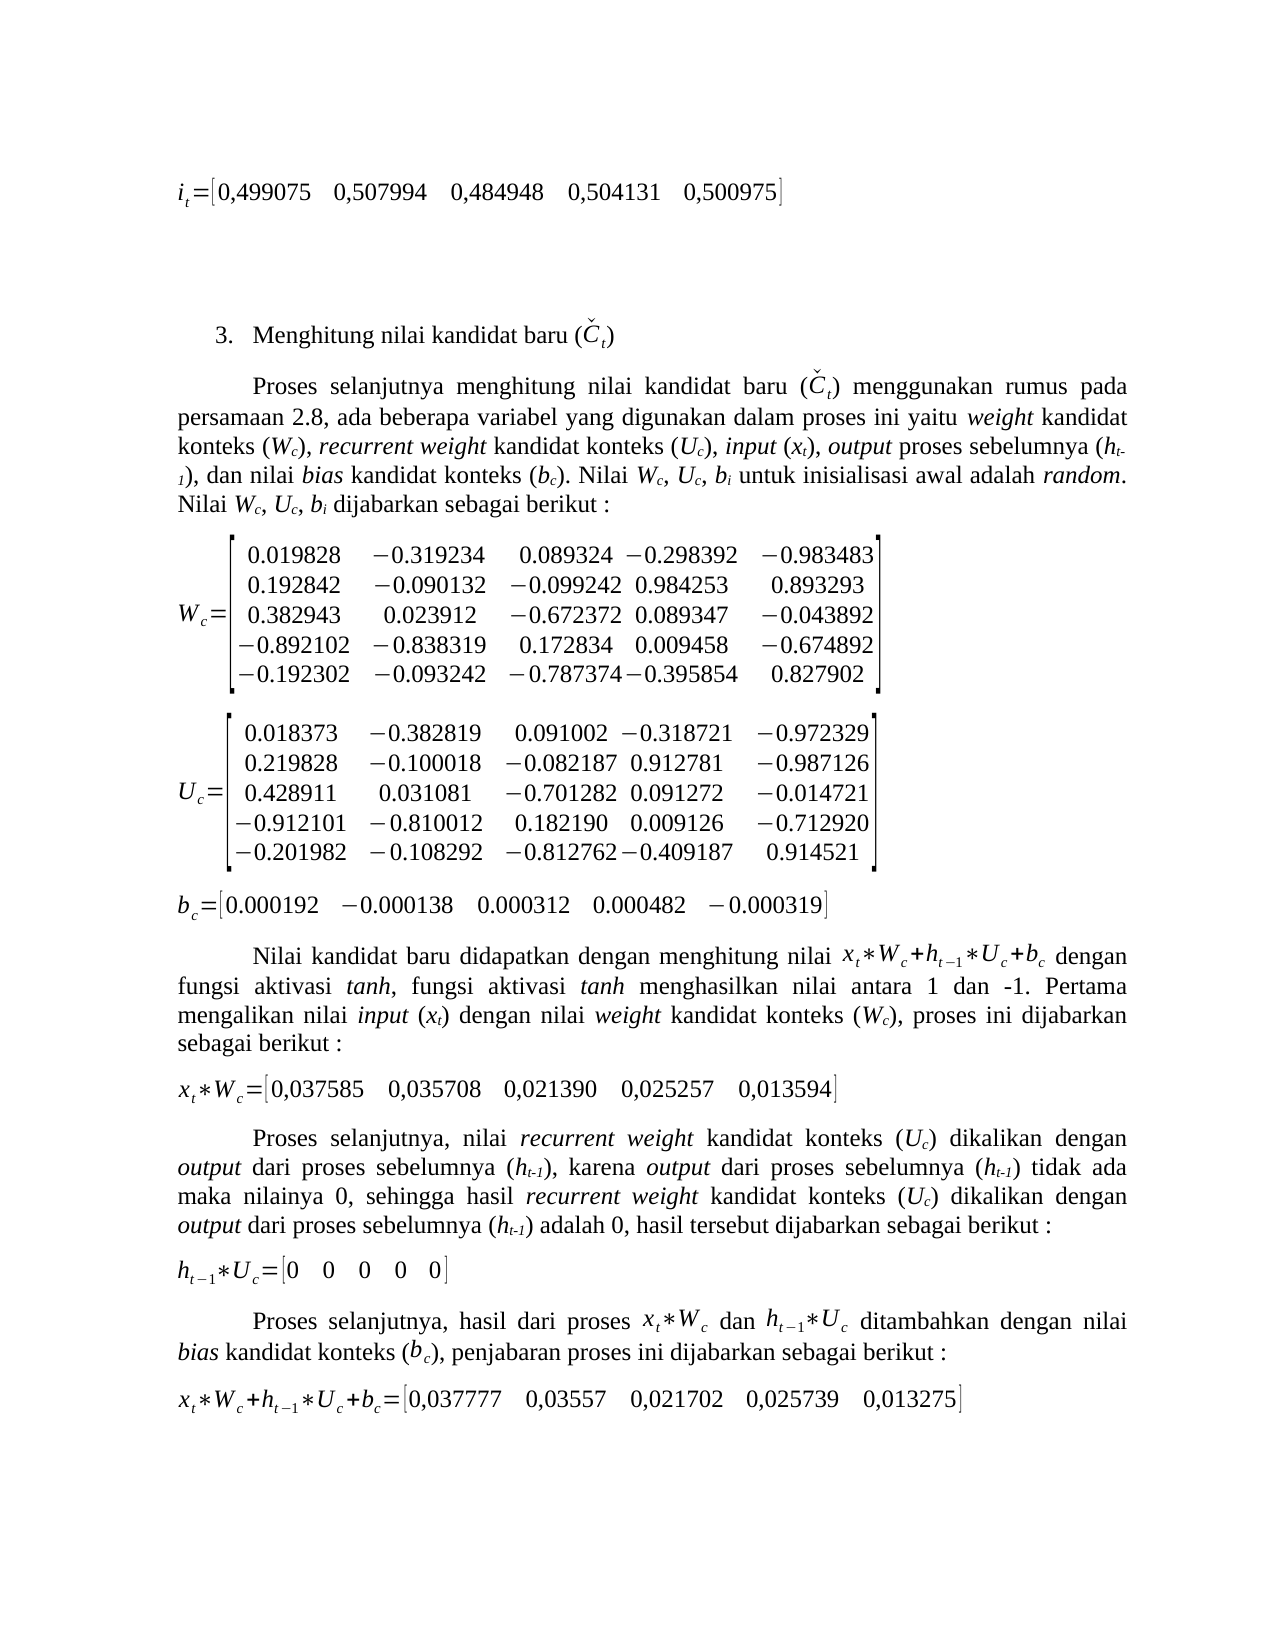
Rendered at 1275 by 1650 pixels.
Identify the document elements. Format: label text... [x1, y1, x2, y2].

list Menghitung nilai kandidat baru () [215, 317, 1127, 352]
text Proses selanjutnya menghitung nilai kandidat baru () menggunakan rumus pada persamaan 2.8, ada beberapa variabel yang digunakan dalam proses ini yaitu weight kandidat konteks (Wc), recurrent weight kandidat konteks (Uc), input (xt), output proses sebelumnya (ht-1), dan nilai bias kandidat konteks (bc). Nilai Wc, Uc, bi untuk inisialisasi awal adalah random. Nilai Wc, Uc, bi dijabarkan sebagai berikut : [177, 368, 1127, 517]
text Proses selanjutnya, nilai recurrent weight kandidat konteks (Uc) dikalikan dengan output dari proses sebelumnya (ht-1), karena output dari proses sebelumnya (ht-1) tidak ada maka nilainya 0, sehingga hasil recurrent weight kandidat konteks (Uc) dikalikan dengan output dari proses sebelumnya (ht-1) adalah 0, hasil tersebut dijabarkan sebagai berikut : [177, 1123, 1127, 1238]
text Nilai kandidat baru didapatkan dengan menghitung nilai dengan fungsi aktivasi tanh, fungsi aktivasi tanh menghasilkan nilai antara 1 dan -1. Pertama mengalikan nilai input (xt) dengan nilai weight kandidat konteks (Wc), proses ini dijabarkan sebagai berikut : [177, 940, 1127, 1057]
text Proses selanjutnya, hasil dari proses dan ditambahkan dengan nilai bias kandidat konteks (), penjabaran proses ini dijabarkan sebagai berikut : [177, 1304, 1127, 1367]
